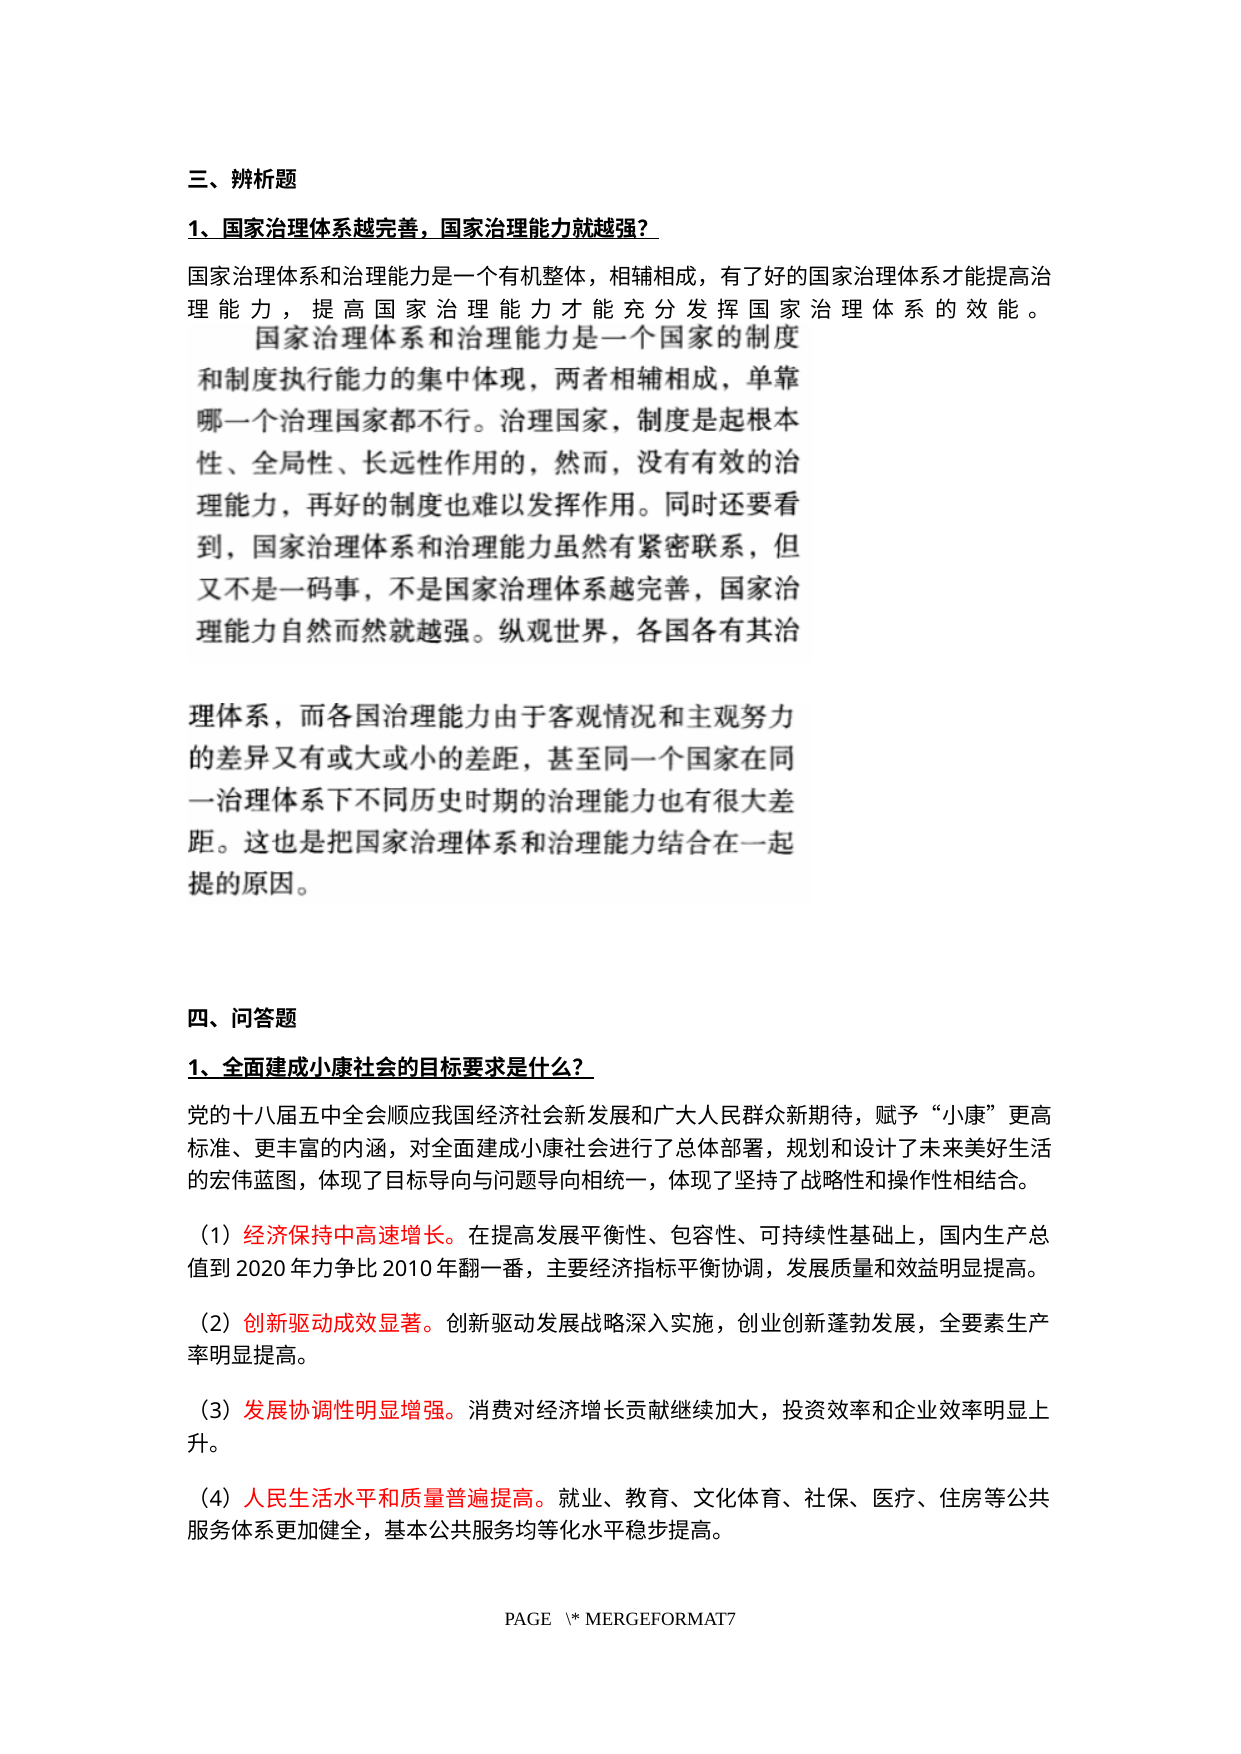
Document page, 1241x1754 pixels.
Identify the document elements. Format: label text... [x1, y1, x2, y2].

text 党的十八届五中全会顺应我国经济社会新发展和广大人民群众新期待，赋予“小康”更高标准、更丰富的内涵，对全面建成小康社会进行了总体部署，规划和设计了未来美好生活的宏伟蓝图，体现了目标导向与问题导向相统一，体现了坚持了战略性和操作性相结合。 [187, 1098, 1053, 1195]
text 四、问答题 [187, 1001, 1053, 1033]
text 1、全面建成小康社会的目标要求是什么？ [187, 1049, 1053, 1082]
text 三、辨析题 [187, 162, 1053, 194]
text 1、国家治理体系越完善，国家治理能力就越强？ [187, 210, 1053, 243]
list 发展协调性明显增强。消费对经济增长贡献继续加大，投资效率和企业效率明显上升。 [187, 1393, 1053, 1458]
list 经济保持中高速增长。在提高发展平衡性、包容性、可持续性基础上，国内生产总值到2020年力争比2010年翻一番，主要经济指标平衡协调，发展质量和效益明显提高。 [187, 1218, 1053, 1283]
picture [187, 703, 811, 905]
list 人民生活水平和质量普遍提高。就业、教育、文化体育、社保、医疗、住房等公共服务体系更加健全，基本公共服务均等化水平稳步提高。 [187, 1480, 1053, 1545]
list 创新驱动成效显著。创新驱动发展战略深入实施，创业创新蓬勃发展，全要素生产率明显提高。 [187, 1305, 1053, 1370]
picture [187, 323, 813, 663]
